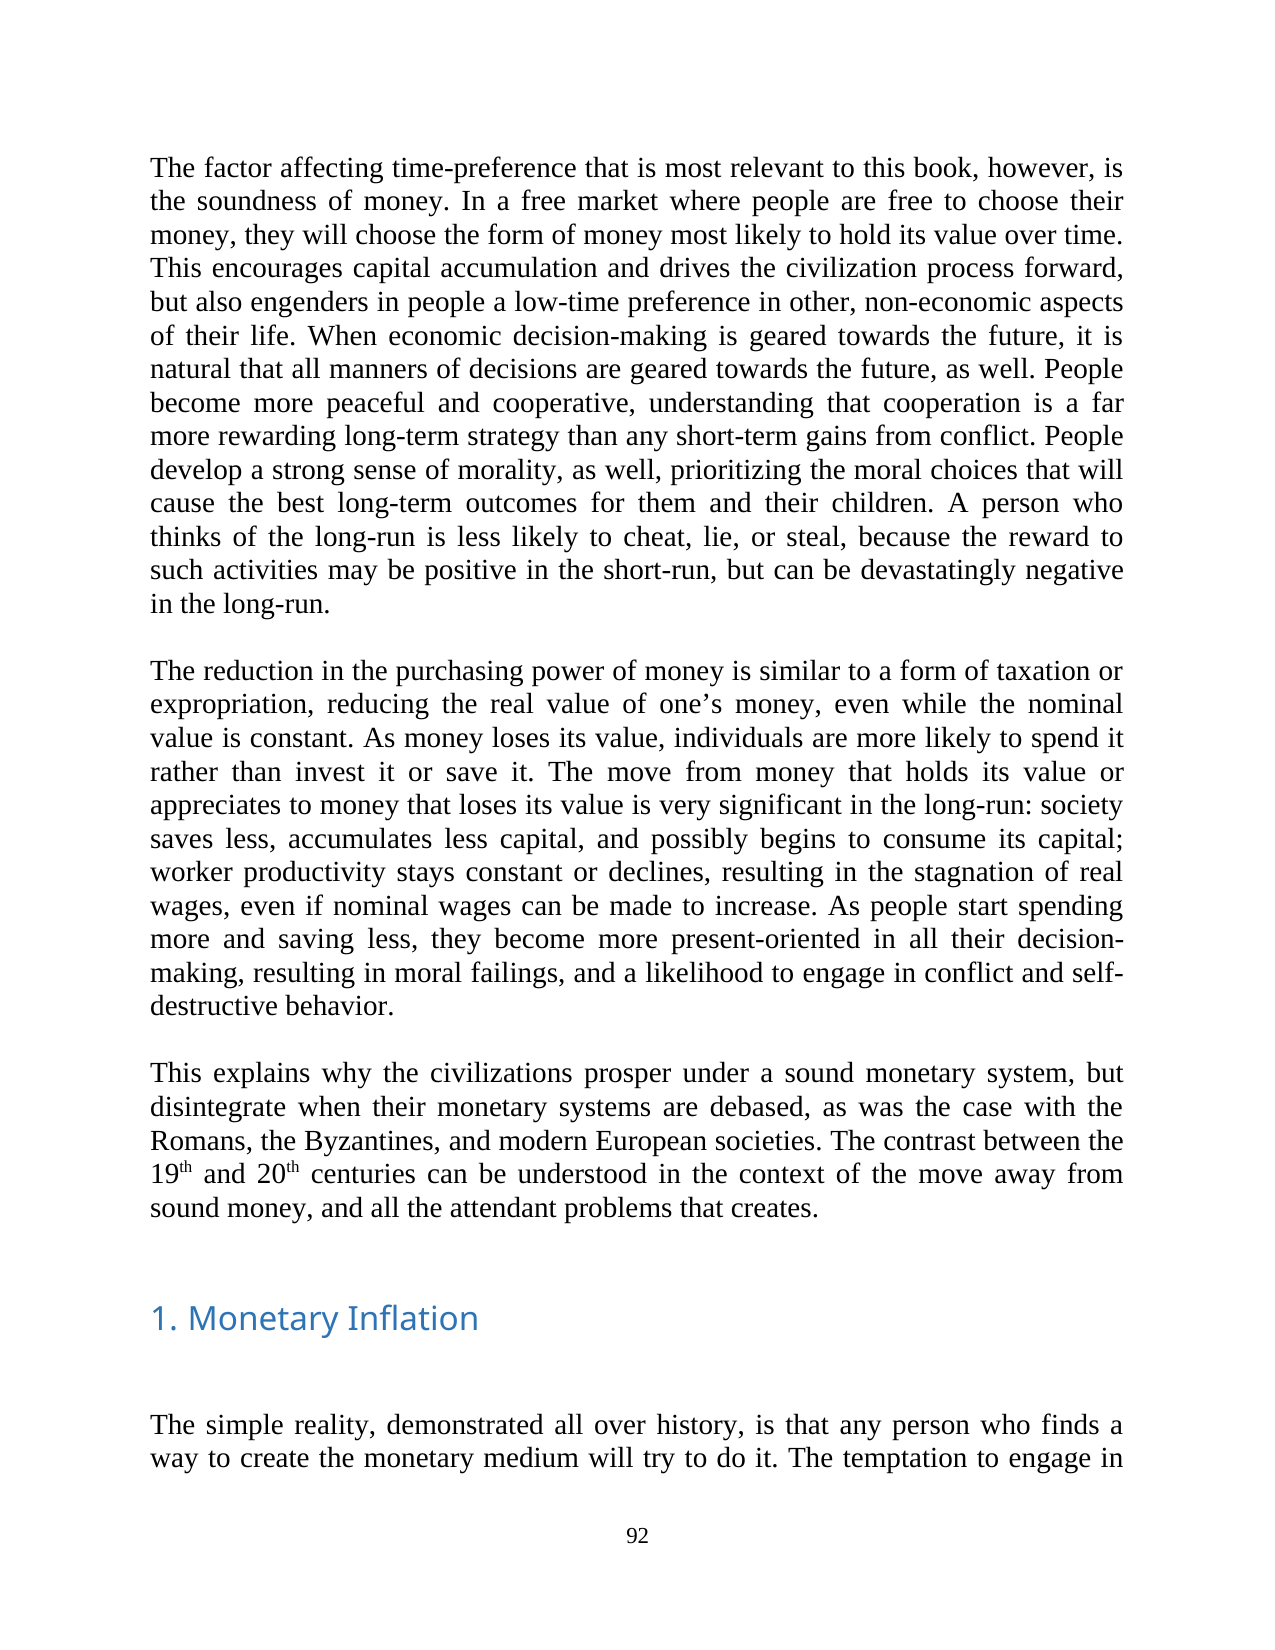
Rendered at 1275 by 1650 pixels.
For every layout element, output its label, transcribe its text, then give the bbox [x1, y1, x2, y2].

text The reduction in the purchasing power of money is similar to a form of taxation or expropriation, reducing the real value of one’s money, even while the nominal value is constant. As money loses its value, individuals are more likely to spend it rather than invest it or save it. The move from money that holds its value or appreciates to money that loses its value is very significant in the long-run: society saves less, accumulates less capital, and possibly begins to consume its capital; worker productivity stays constant or declines, resulting in the stagnation of real wages, even if nominal wages can be made to increase. As people start spending more and saving less, they become more present-oriented in all their decision-making, resulting in moral failings, and a likelihood to engage in conflict and self-destructive behavior. [150, 653, 1125, 1022]
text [150, 1407, 1125, 1474]
text This explains why the civilizations prosper under a sound monetary system, but disintegrate when their monetary systems are debased, as was the case with the Romans, the Byzantines, and modern European societies. The contrast between the 19th and 20th centuries can be understood in the context of the move away from sound money, and all the attendant problems that creates. [150, 1056, 1125, 1223]
text The factor affecting time-preference that is most relevant to this book, however, is the soundness of money. In a free market where people are free to choose their money, they will choose the form of money most likely to hold its value over time. This encourages capital accumulation and drives the civilization process forward, but also engenders in people a low-time preference in other, non-economic aspects of their life. When economic decision-making is geared towards the future, it is natural that all manners of decisions are geared towards the future, as well. People become more peaceful and cooperative, understanding that cooperation is a far more rewarding long-term strategy than any short-term gains from conflict. People develop a strong sense of morality, as well, prioritizing the moral choices that will cause the best long-term outcomes for them and their children. A person who thinks of the long-run is less likely to cheat, lie, or steal, because the reward to such activities may be positive in the short-run, but can be devastatingly negative in the long-run. [150, 150, 1125, 619]
list Monetary Inflation [150, 1294, 1125, 1340]
